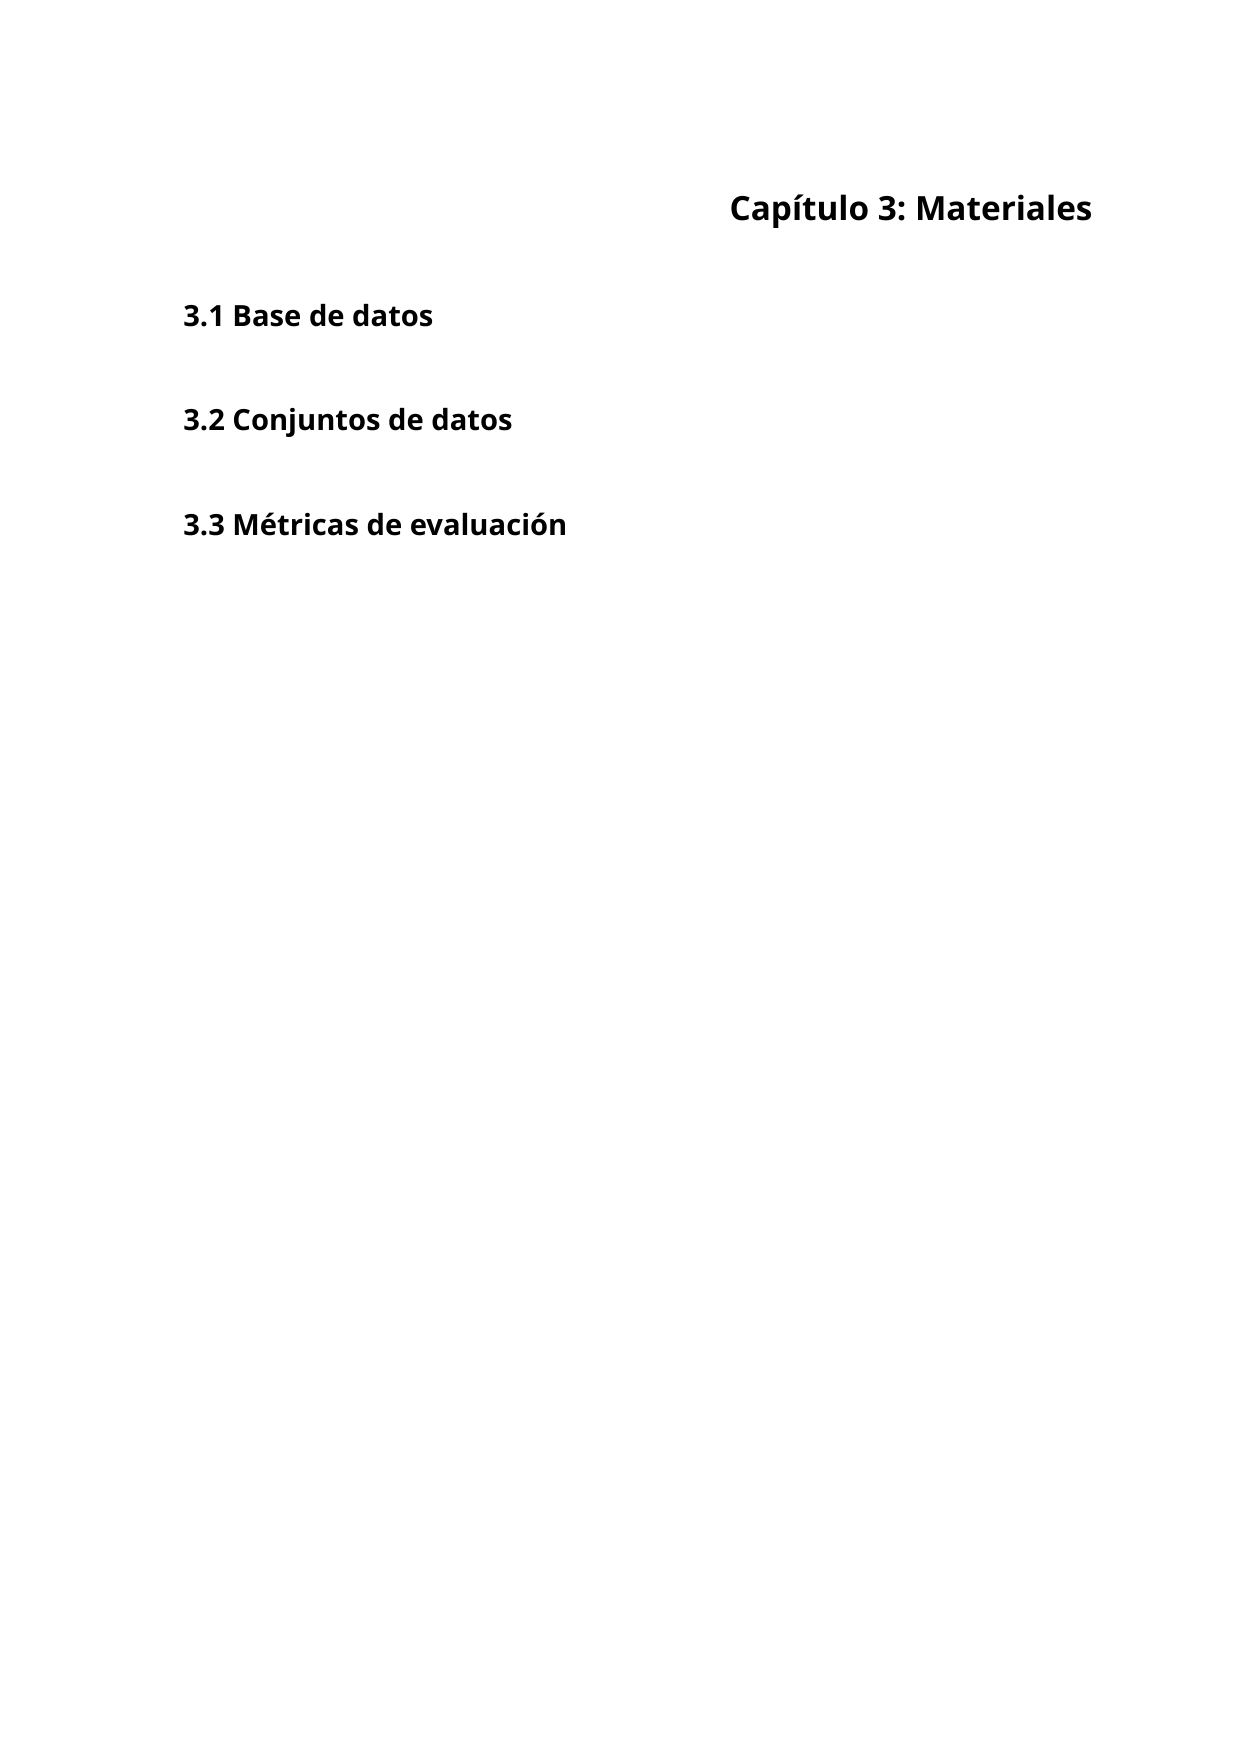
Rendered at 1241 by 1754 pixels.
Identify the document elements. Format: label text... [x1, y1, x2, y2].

subtitle Capítulo 3: Materiales [148, 185, 1092, 231]
subtitle 3.3 Métricas de evaluación [148, 504, 1092, 543]
subtitle 3.1 Base de datos [148, 295, 1092, 335]
subtitle 3.2 Conjuntos de datos [148, 399, 1092, 439]
